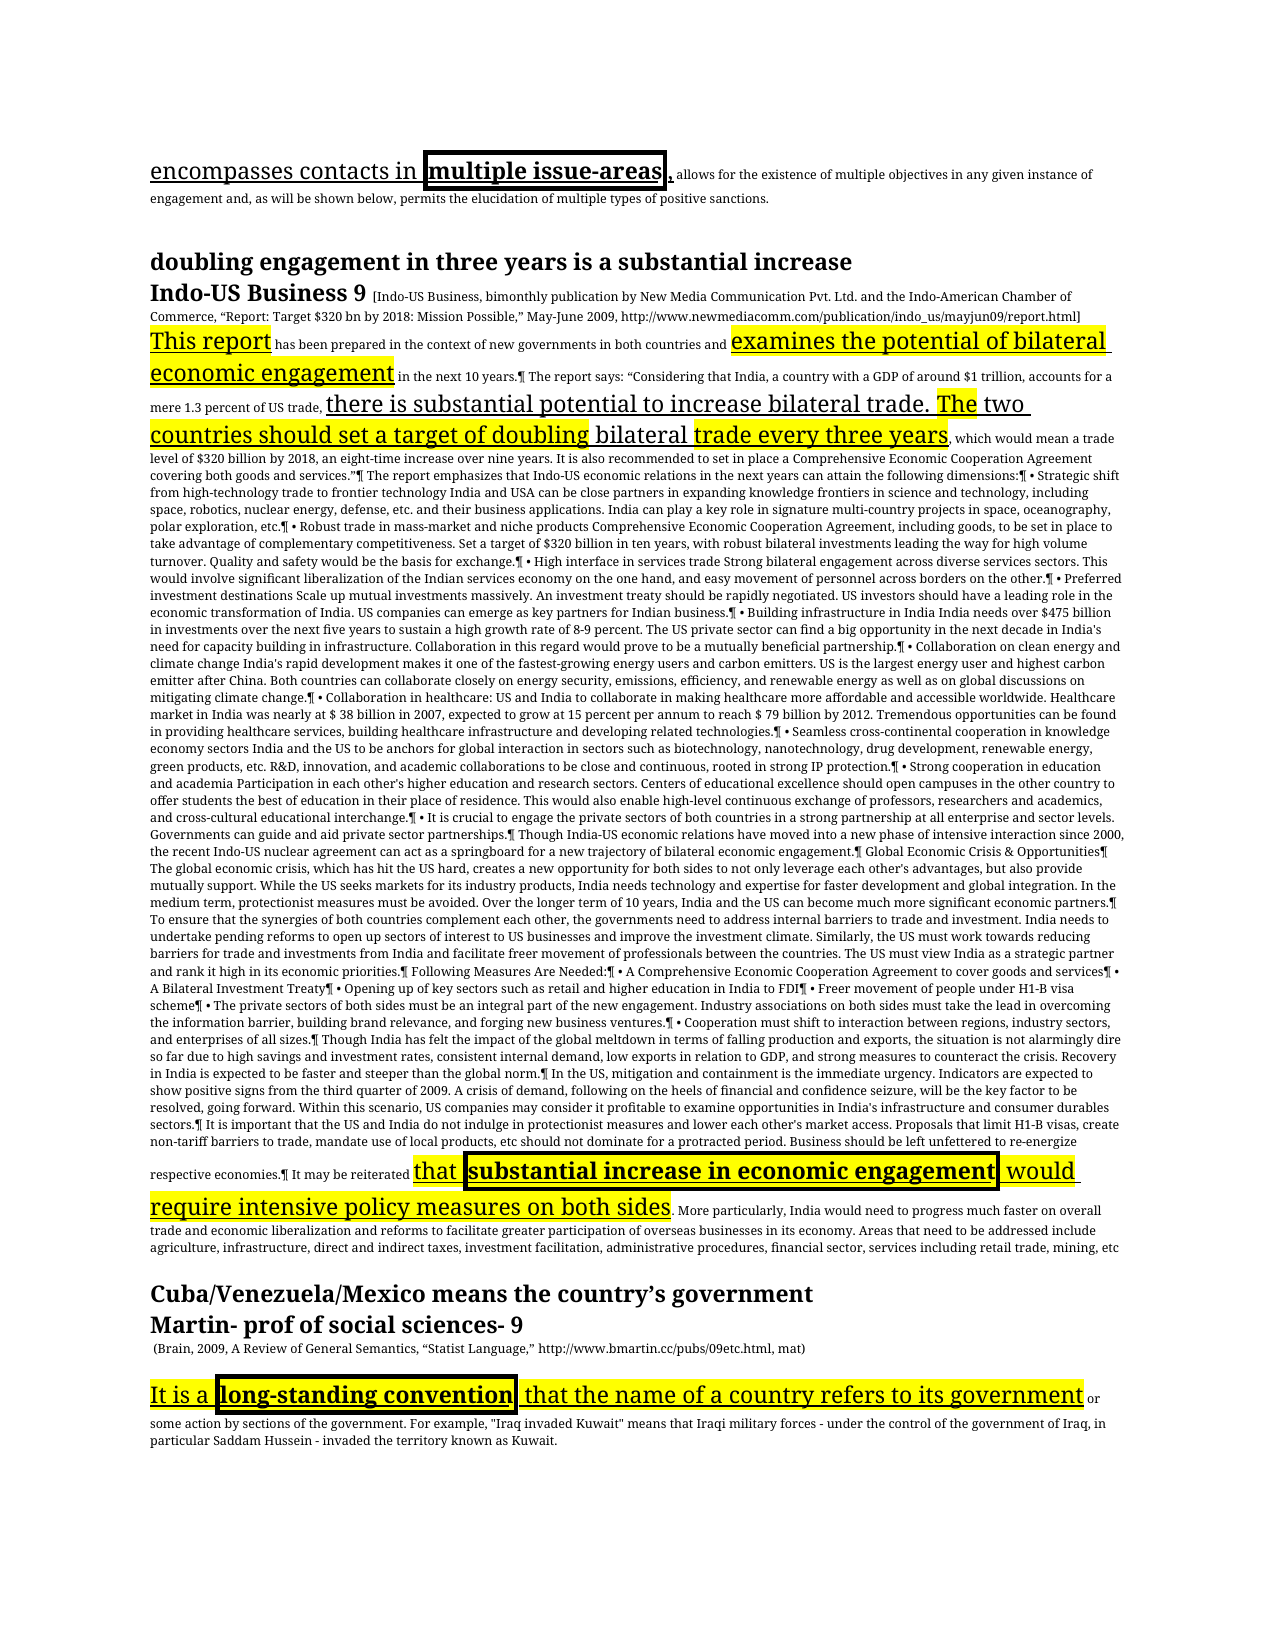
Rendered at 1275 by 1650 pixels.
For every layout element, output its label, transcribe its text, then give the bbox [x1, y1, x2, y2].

text Indo-US Business 9 [Indo-US Business, bimonthly publication by New Media Communication Pvt. Ltd. and the Indo-American Chamber of Commerce, “Report: Target $320 bn by 2018: Mission Possible,” May-June 2009, http://www.newmediacomm.com/publication/indo_us/mayjun09/report.html] [150, 277, 1125, 325]
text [150, 150, 1125, 208]
text This report has been prepared in the context of new governments in both countries and examines the potential of bilateral economic engagement in the next 10 years.¶ The report says: “Considering that India, a country with a GDP of around $1 trillion, accounts for a mere 1.3 percent of US trade, there is substantial potential to increase bilateral trade. The two countries should set a target of doubling bilateral trade every three years, which would mean a trade level of $320 billion by 2018, an eight-time increase over nine years. It is also recommended to set in place a Comprehensive Economic Cooperation Agreement covering both goods and services.”¶ The report emphasizes that Indo-US economic relations in the next years can attain the following dimensions:¶ • Strategic shift from high-technology trade to frontier technology India and USA can be close partners in expanding knowledge frontiers in science and technology, including space, robotics, nuclear energy, defense, etc. and their business applications. India can play a key role in signature multi-country projects in space, oceanography, polar exploration, etc.¶ • Robust trade in mass-market and niche products Comprehensive Economic Cooperation Agreement, including goods, to be set in place to take advantage of complementary competitiveness. Set a target of $320 billion in ten years, with robust bilateral investments leading the way for high volume turnover. Quality and safety would be the basis for exchange.¶ • High interface in services trade Strong bilateral engagement across diverse services sectors. This would involve significant liberalization of the Indian services economy on the one hand, and easy movement of personnel across borders on the other.¶ • Preferred investment destinations Scale up mutual investments massively. An investment treaty should be rapidly negotiated. US investors should have a leading role in the economic transformation of India. US companies can emerge as key partners for Indian business.¶ • Building infrastructure in India India needs over $475 billion in investments over the next five years to sustain a high growth rate of 8-9 percent. The US private sector can find a big opportunity in the next decade in India's need for capacity building in infrastructure. Collaboration in this regard would prove to be a mutually beneficial partnership.¶ • Collaboration on clean energy and climate change India's rapid development makes it one of the fastest-growing energy users and carbon emitters. US is the largest energy user and highest carbon emitter after China. Both countries can collaborate closely on energy security, emissions, efficiency, and renewable energy as well as on global discussions on mitigating climate change.¶ • Collaboration in healthcare: US and India to collaborate in making healthcare more affordable and accessible worldwide. Healthcare market in India was nearly at $ 38 billion in 2007, expected to grow at 15 percent per annum to reach $ 79 billion by 2012. Tremendous opportunities can be found in providing healthcare services, building healthcare infrastructure and developing related technologies.¶ • Seamless cross-continental cooperation in knowledge economy sectors India and the US to be anchors for global interaction in sectors such as biotechnology, nanotechnology, drug development, renewable energy, green products, etc. R&D, innovation, and academic collaborations to be close and continuous, rooted in strong IP protection.¶ • Strong cooperation in education and academia Participation in each other's higher education and research sectors. Centers of educational excellence should open campuses in the other country to offer students the best of education in their place of residence. This would also enable high-level continuous exchange of professors, researchers and academics, and cross-cultural educational interchange.¶ • It is crucial to engage the private sectors of both countries in a strong partnership at all enterprise and sector levels. Governments can guide and aid private sector partnerships.¶ Though India-US economic relations have moved into a new phase of intensive interaction since 2000, the recent Indo-US nuclear agreement can act as a springboard for a new trajectory of bilateral economic engagement.¶ Global Economic Crisis & Opportunities¶ The global economic crisis, which has hit the US hard, creates a new opportunity for both sides to not only leverage each other's advantages, but also provide mutually support. While the US seeks markets for its industry products, India needs technology and expertise for faster development and global integration. In the medium term, protectionist measures must be avoided. Over the longer term of 10 years, India and the US can become much more significant economic partners.¶ To ensure that the synergies of both countries complement each other, the governments need to address internal barriers to trade and investment. India needs to undertake pending reforms to open up sectors of interest to US businesses and improve the investment climate. Similarly, the US must work towards reducing barriers for trade and investments from India and facilitate freer movement of professionals between the countries. The US must view India as a strategic partner and rank it high in its economic priorities.¶ Following Measures Are Needed:¶ • A Comprehensive Economic Cooperation Agreement to cover goods and services¶ • A Bilateral Investment Treaty¶ • Opening up of key sectors such as retail and higher education in India to FDI¶ • Freer movement of people under H1-B visa scheme¶ • The private sectors of both sides must be an integral part of the new engagement. Industry associations on both sides must take the lead in overcoming the information barrier, building brand relevance, and forging new business ventures.¶ • Cooperation must shift to interaction between regions, industry sectors, and enterprises of all sizes.¶ Though India has felt the impact of the global meltdown in terms of falling production and exports, the situation is not alarmingly dire so far due to high savings and investment rates, consistent internal demand, low exports in relation to GDP, and strong measures to counteract the crisis. Recovery in India is expected to be faster and steeper than the global norm.¶ In the US, mitigation and containment is the immediate urgency. Indicators are expected to show positive signs from the third quarter of 2009. A crisis of demand, following on the heels of financial and confidence seizure, will be the key factor to be resolved, going forward. Within this scenario, US companies may consider it profitable to examine opportunities in India's infrastructure and consumer durables sectors.¶ It is important that the US and India do not indulge in protectionist measures and lower each other's market access. Proposals that limit H1-B visas, create non-tariff barriers to trade, mandate use of local products, etc should not dominate for a protracted period. Business should be left unfettered to re-energize respective economies.¶ It may be reiterated that substantial increase in economic engagement would require intensive policy measures on both sides. More particularly, India would need to progress much faster on overall trade and economic liberalization and reforms to facilitate greater participation of overseas businesses in its economy. Areas that need to be addressed include agriculture, infrastructure, direct and indirect taxes, investment facilitation, administrative procedures, financial sector, services including retail trade, mining, etc [150, 325, 1125, 1257]
text (Brain, 2009, A Review of General Semantics, “Statist Language,” http://www.bmartin.cc/pubs/09etc.html, mat) [150, 1340, 1125, 1357]
text Martin- prof of social sciences- 9 [150, 1309, 1125, 1340]
subtitle doubling engagement in three years is a substantial increase [150, 246, 1125, 277]
text It is a long-standing convention that the name of a country refers to its government or some action by sections of the government. For example, "Iraq invaded Kuwait" means that Iraqi military forces - under the control of the government of Iraq, in particular Saddam Hussein - invaded the territory known as Kuwait. [150, 1374, 1125, 1449]
subtitle Cuba/Venezuela/Mexico means the country’s government [150, 1277, 1125, 1309]
